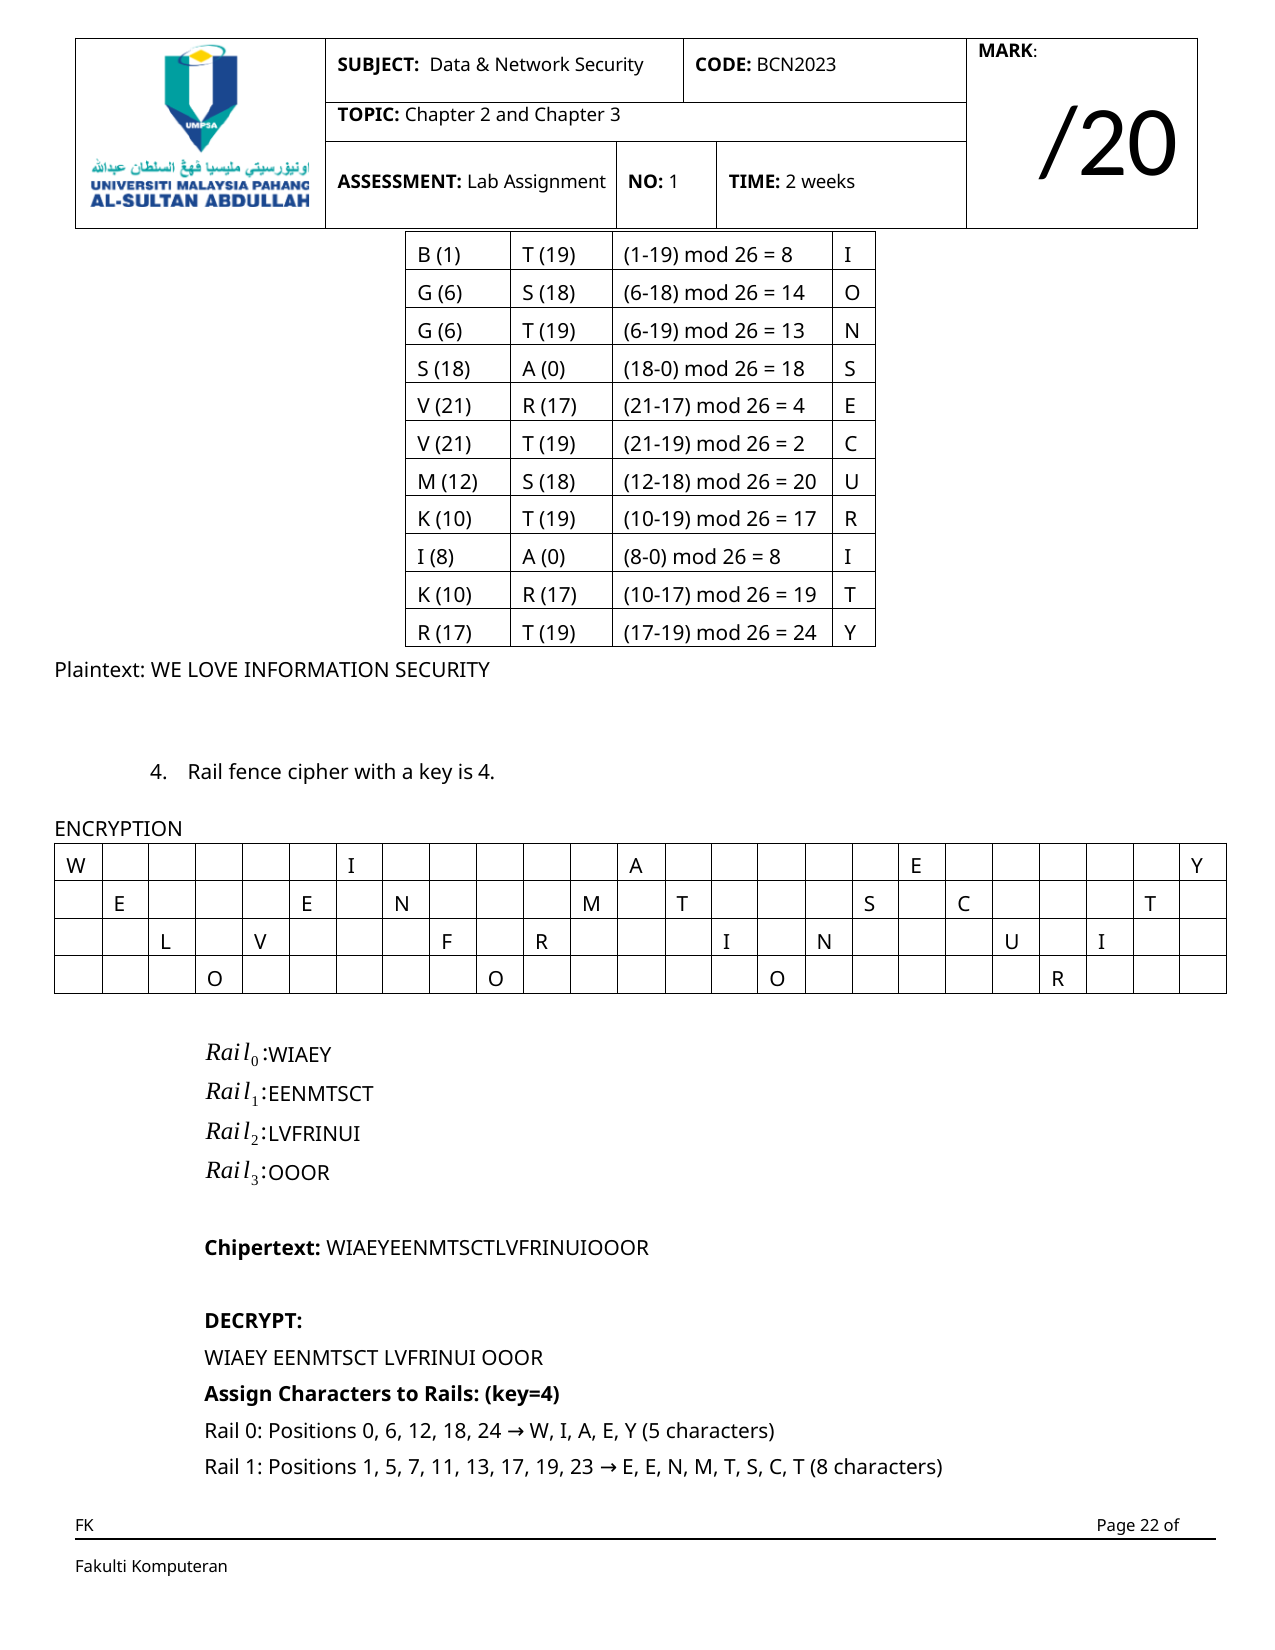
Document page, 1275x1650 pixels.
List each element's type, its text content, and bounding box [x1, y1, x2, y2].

table_cell K (10) [406, 572, 510, 608]
table_header E [899, 844, 945, 880]
table_cell R [1040, 956, 1086, 993]
table_cell [666, 919, 711, 955]
table_cell [430, 881, 476, 918]
table_cell K (10) [406, 496, 510, 533]
table_cell [758, 881, 805, 918]
text EENMTSCT [204, 1078, 1227, 1109]
table_cell T (19) [511, 609, 612, 646]
table_cell O [833, 270, 875, 307]
table_cell [1180, 919, 1226, 955]
text OOOR [204, 1157, 1227, 1188]
text WIAEY EENMTSCT LVFRINUI OOOR [204, 1343, 1227, 1371]
table_cell R (17) [511, 572, 612, 608]
table_cell [806, 956, 852, 993]
table_cell Y [833, 609, 875, 646]
table_header [1134, 844, 1179, 880]
table_cell T (19) [511, 496, 612, 533]
table_cell [899, 919, 945, 955]
table_cell L [149, 919, 195, 955]
table_cell E [290, 881, 336, 918]
table_cell [430, 956, 476, 993]
table_cell V [243, 919, 289, 955]
table_cell [55, 956, 102, 993]
table_cell [290, 919, 336, 955]
text Rail 0: Positions 0, 6, 12, 18, 24 → W, I, A, E, Y (5 characters) [204, 1416, 1227, 1444]
table_cell I [833, 534, 875, 571]
table_cell (10-19) mod 26 = 17 [613, 496, 832, 533]
table_cell C [833, 421, 875, 457]
table_cell [337, 956, 382, 993]
table_cell T [833, 572, 875, 608]
table_cell S [833, 345, 875, 382]
table_cell [1087, 956, 1133, 993]
table_cell (10-17) mod 26 = 19 [613, 572, 832, 608]
table_cell [1180, 881, 1226, 918]
table_cell R (17) [406, 609, 510, 646]
table_cell G (6) [406, 308, 510, 344]
table_cell V (21) [406, 421, 510, 457]
text Plaintext: WE LOVE INFORMATION SECURITY [54, 655, 1227, 684]
table_header Y [1180, 844, 1226, 880]
table_cell [1040, 881, 1086, 918]
text Assign Characters to Rails: (key=4) [204, 1379, 1227, 1408]
table_cell B (1) [406, 232, 510, 269]
table_cell R [833, 496, 875, 533]
table_cell U [993, 919, 1039, 955]
table_cell [337, 919, 382, 955]
table_cell (18-0) mod 26 = 18 [613, 345, 832, 382]
table_header [853, 844, 898, 880]
table_cell [993, 956, 1039, 993]
table_cell [477, 881, 523, 918]
table_cell [618, 881, 665, 918]
text DECRYPT: [204, 1306, 1227, 1334]
table_cell I (8) [406, 534, 510, 571]
table_cell N [383, 881, 429, 918]
table_cell N [806, 919, 852, 955]
table_cell (6-19) mod 26 = 13 [613, 308, 832, 344]
table_header [1040, 844, 1086, 880]
table_cell [618, 919, 665, 955]
text Rail 1: Positions 1, 5, 7, 11, 13, 17, 19, 23 → E, E, N, M, T, S, C, T (8 characters) [204, 1452, 1227, 1481]
table_header I [337, 844, 382, 880]
table_cell G (6) [406, 270, 510, 307]
table_cell (8-0) mod 26 = 8 [613, 534, 832, 571]
table_cell [337, 881, 382, 918]
table_cell E [103, 881, 148, 918]
table_header [712, 844, 757, 880]
text WIAEY [204, 1038, 1227, 1070]
table_header A [618, 844, 665, 880]
table_cell M (12) [406, 459, 510, 495]
table_cell [853, 919, 898, 955]
table_cell S (18) [511, 459, 612, 495]
table_cell [1040, 919, 1086, 955]
table_cell [477, 919, 523, 955]
table_cell [149, 956, 195, 993]
table_cell [55, 881, 102, 918]
table_header [806, 844, 852, 880]
table_cell [383, 919, 429, 955]
table_cell [290, 956, 336, 993]
table_cell [571, 919, 617, 955]
table_cell O [758, 956, 805, 993]
list Rail fence cipher with a key is 4. [150, 757, 1227, 786]
table_cell M [571, 881, 617, 918]
table_cell [103, 956, 148, 993]
table_header [571, 844, 617, 880]
table_cell [196, 919, 242, 955]
table_cell (6-18) mod 26 = 14 [613, 270, 832, 307]
table_cell E [833, 383, 875, 420]
table_cell [1087, 881, 1133, 918]
table_header [430, 844, 476, 880]
table_cell [712, 956, 757, 993]
table_cell [618, 956, 665, 993]
table_cell (17-19) mod 26 = 24 [613, 609, 832, 646]
table_cell F [430, 919, 476, 955]
table_cell [196, 881, 242, 918]
text LVFRINUI [204, 1117, 1227, 1149]
table_cell [1180, 956, 1226, 993]
picture [90, 43, 310, 207]
table_header [103, 844, 148, 880]
text ENCRYPTION [54, 814, 1227, 842]
table_cell U [833, 459, 875, 495]
table_header [243, 844, 289, 880]
table_cell S (18) [511, 270, 612, 307]
table_cell [243, 956, 289, 993]
table_cell A (0) [511, 534, 612, 571]
table_cell [899, 956, 945, 993]
table_cell [666, 956, 711, 993]
table_cell [55, 919, 102, 955]
table_cell [524, 881, 570, 918]
table_header [149, 844, 195, 880]
table_cell [1134, 956, 1179, 993]
table_cell [712, 881, 757, 918]
table_cell T [1134, 881, 1179, 918]
table_cell O [196, 956, 242, 993]
table_cell [993, 881, 1039, 918]
table_cell [946, 919, 992, 955]
table_cell N [833, 308, 875, 344]
table_cell (21-17) mod 26 = 4 [613, 383, 832, 420]
table_header [196, 844, 242, 880]
table_cell [571, 956, 617, 993]
table_cell [758, 919, 805, 955]
table_cell [1134, 919, 1179, 955]
table_cell O [477, 956, 523, 993]
table_cell [946, 956, 992, 993]
table_cell [899, 881, 945, 918]
text Chipertext: WIAEYEENMTSCTLVFRINUIOOOR [204, 1233, 1227, 1261]
table_cell [524, 956, 570, 993]
table_header [666, 844, 711, 880]
table_header [946, 844, 992, 880]
table_cell T [666, 881, 711, 918]
table_cell S [853, 881, 898, 918]
table_cell [853, 956, 898, 993]
table_cell S (18) [406, 345, 510, 382]
table_cell (21-19) mod 26 = 2 [613, 421, 832, 457]
table_header [993, 844, 1039, 880]
table_cell [149, 881, 195, 918]
table_cell I [1087, 919, 1133, 955]
table_header [524, 844, 570, 880]
table_header [383, 844, 429, 880]
table_cell (1-19) mod 26 = 8 [613, 232, 832, 269]
table_cell A (0) [511, 345, 612, 382]
table_cell T (19) [511, 421, 612, 457]
table_header [477, 844, 523, 880]
table_cell [243, 881, 289, 918]
table_cell T (19) [511, 308, 612, 344]
table_header [1087, 844, 1133, 880]
table_cell R (17) [511, 383, 612, 420]
table_cell T (19) [511, 232, 612, 269]
table_cell (12-18) mod 26 = 20 [613, 459, 832, 495]
table_cell I [833, 232, 875, 269]
table_cell C [946, 881, 992, 918]
table_cell V (21) [406, 383, 510, 420]
table_cell I [712, 919, 757, 955]
table_cell [103, 919, 148, 955]
table_cell [806, 881, 852, 918]
table_header [758, 844, 805, 880]
table_header W [55, 844, 102, 880]
table_cell R [524, 919, 570, 955]
table_cell [383, 956, 429, 993]
table_header [290, 844, 336, 880]
